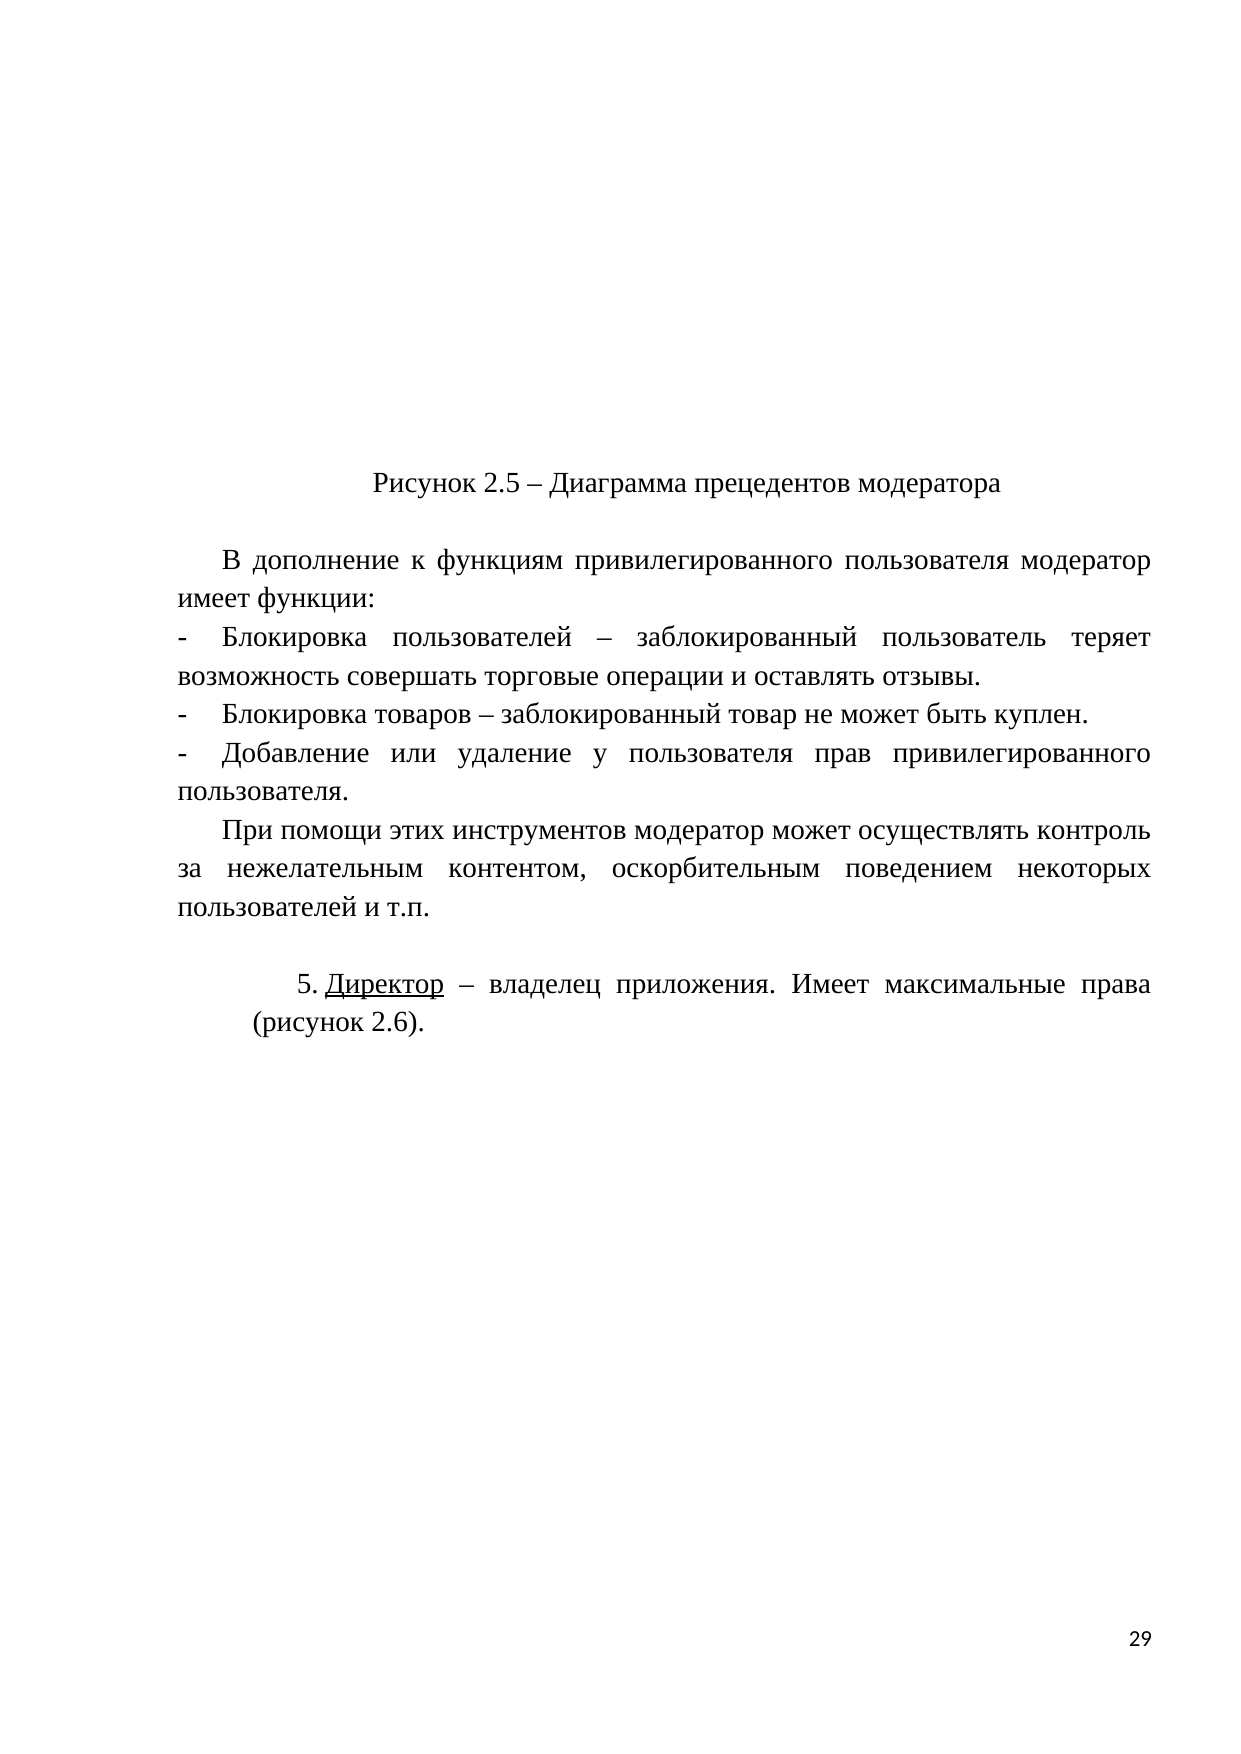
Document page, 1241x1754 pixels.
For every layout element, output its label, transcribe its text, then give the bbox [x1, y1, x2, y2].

text При помощи этих инструментов модератор может осуществлять контроль за нежелательным контентом, оскорбительным поведением некоторых пользователей и т.п. [177, 812, 1152, 922]
text В дополнение к функциям привилегированного пользователя модератор имеет функции: [177, 542, 1152, 614]
list Директор – владелец приложения. Имеет максимальные права (рисунок 2.6). [252, 966, 1152, 1038]
list Блокировка пользователей – заблокированный пользователь теряет возможность совершать торговые операции и оставлять отзывы. [177, 619, 1152, 691]
list Блокировка товаров – заблокированный товар не может быть куплен. [177, 696, 1152, 730]
list Добавление или удаление у пользователя прав привилегированного пользователя. [177, 735, 1152, 807]
text Рисунок 2.5 – Диаграмма прецедентов модератора [177, 465, 1152, 498]
